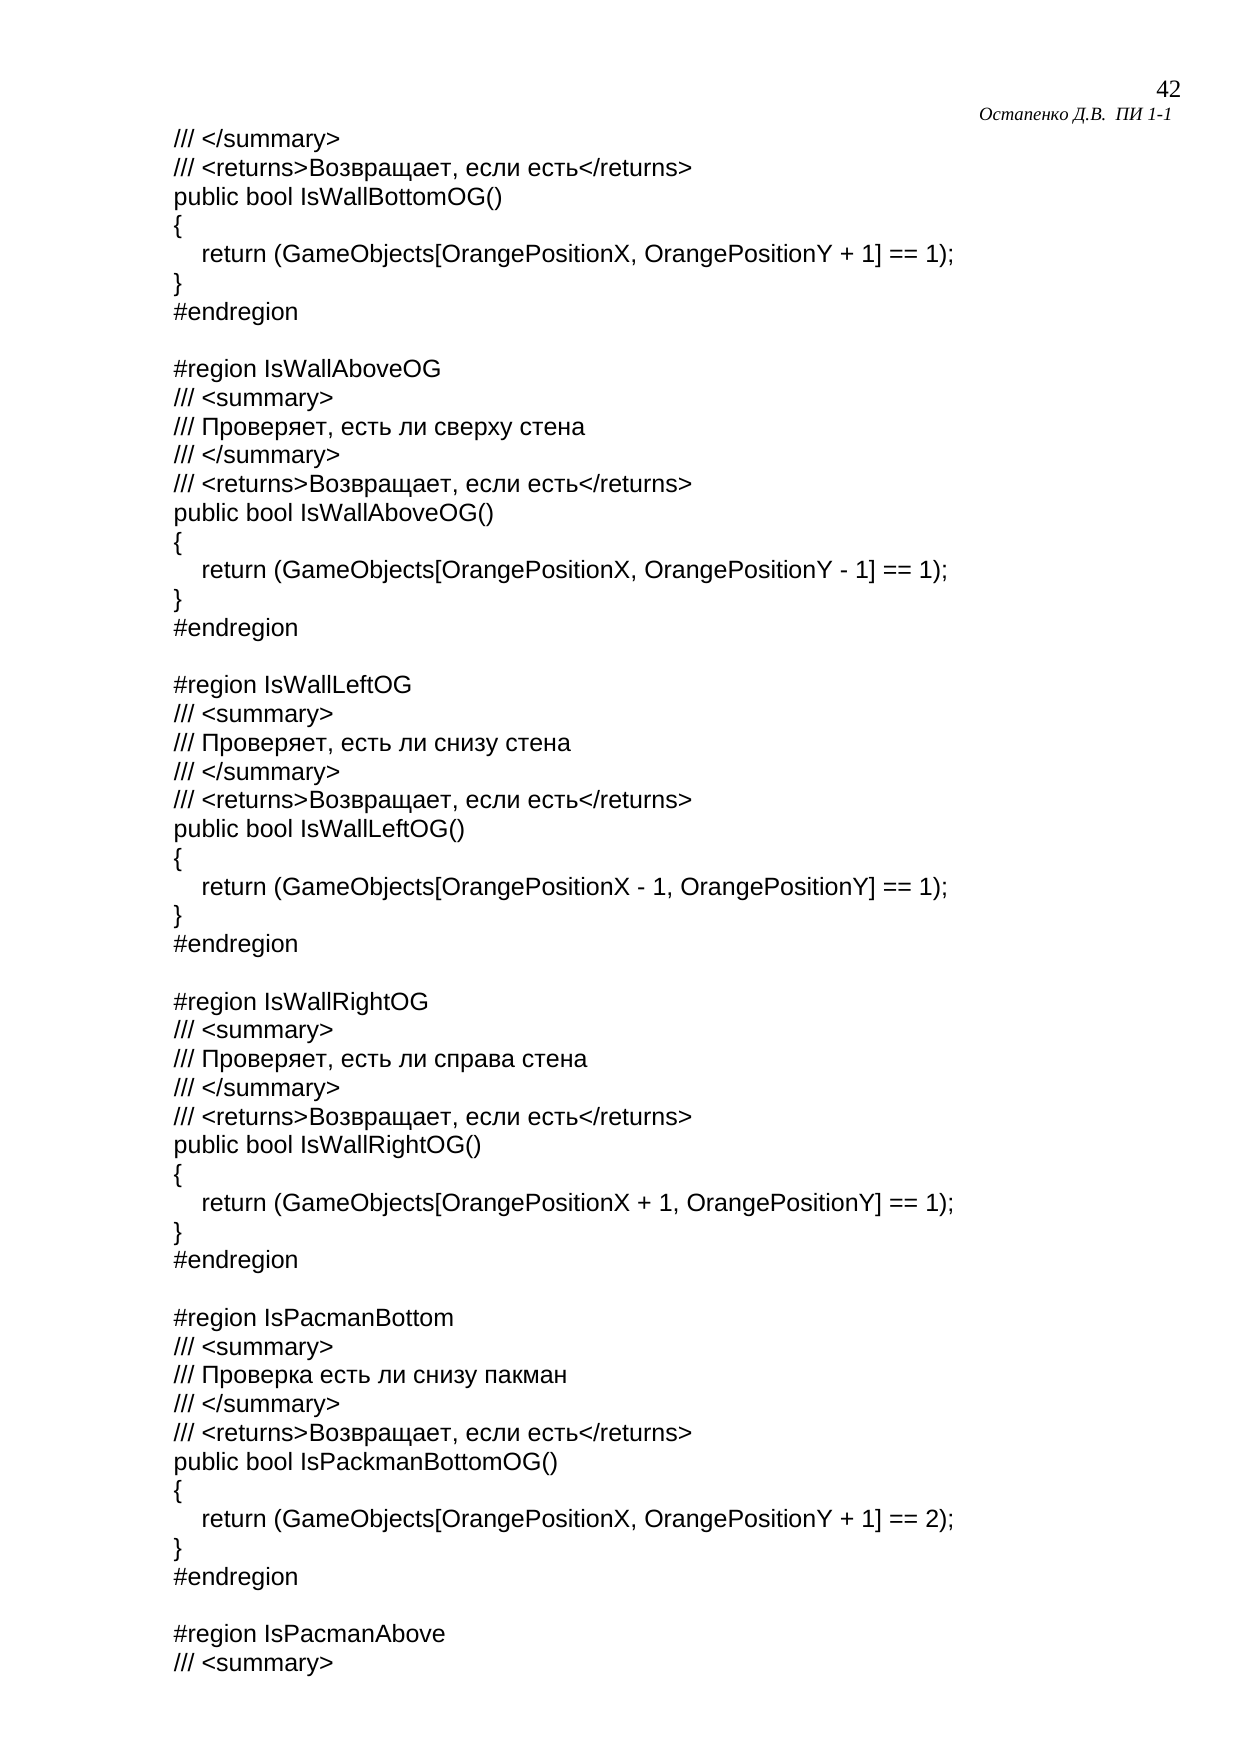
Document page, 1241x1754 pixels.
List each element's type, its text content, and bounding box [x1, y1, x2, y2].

text /// Проверка есть ли снизу пакман [118, 1360, 1181, 1389]
text #endregion [118, 929, 1181, 958]
text } [118, 1217, 1181, 1245]
text /// Проверяет, есть ли справа стена [118, 1044, 1181, 1073]
text /// <returns>Возвращает, если есть</returns> [118, 153, 1181, 182]
text { [118, 1475, 1181, 1504]
text #region IsWallLeftOG [118, 670, 1181, 699]
text #endregion [118, 1562, 1181, 1590]
text /// </summary> [118, 124, 1181, 153]
text /// <summary> [118, 383, 1181, 412]
text } [118, 584, 1181, 613]
text #endregion [118, 1245, 1181, 1274]
text return (GameObjects[OrangePositionX + 1, OrangePositionY] == 1); [118, 1188, 1181, 1217]
text #region IsWallRightOG [118, 987, 1181, 1015]
text return (GameObjects[OrangePositionX, OrangePositionY + 1] == 2); [118, 1504, 1181, 1533]
text return (GameObjects[OrangePositionX - 1, OrangePositionY] == 1); [118, 872, 1181, 900]
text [118, 1418, 1181, 1447]
text return (GameObjects[OrangePositionX, OrangePositionY + 1] == 1); [118, 239, 1181, 268]
text /// </summary> [118, 1073, 1181, 1102]
text { [118, 1159, 1181, 1188]
text } [118, 900, 1181, 929]
text /// <summary> [118, 1648, 1181, 1677]
text /// <returns>Возвращает, если есть</returns> [118, 469, 1181, 498]
text { [118, 527, 1181, 555]
text /// </summary> [118, 757, 1181, 785]
text public bool IsWallRightOG() [118, 1130, 1181, 1159]
text public bool IsWallAboveOG() [118, 498, 1181, 527]
text public bool IsWallBottomOG() [118, 182, 1181, 210]
text { [118, 210, 1181, 239]
text /// <summary> [118, 699, 1181, 728]
text /// <returns>Возвращает, если есть</returns> [118, 1102, 1181, 1130]
text /// <returns>Возвращает, если есть</returns> [118, 785, 1181, 814]
text #endregion [118, 297, 1181, 325]
text { [118, 843, 1181, 872]
text #endregion [118, 613, 1181, 642]
text return (GameObjects[OrangePositionX, OrangePositionY - 1] == 1); [118, 555, 1181, 584]
text /// Проверяет, есть ли снизу стена [118, 728, 1181, 757]
text public bool IsWallLeftOG() [118, 814, 1181, 843]
text #region IsPacmanBottom [118, 1303, 1181, 1332]
text } [118, 268, 1181, 297]
text #region IsPacmanAbove [118, 1619, 1181, 1648]
text /// Проверяет, есть ли сверху стена [118, 412, 1181, 440]
text } [118, 1533, 1181, 1562]
text /// </summary> [118, 440, 1181, 469]
text /// <summary> [118, 1332, 1181, 1360]
text #region IsWallAboveOG [118, 354, 1181, 383]
text public bool IsPackmanBottomOG() [118, 1447, 1181, 1475]
text /// </summary> [118, 1389, 1181, 1418]
text /// <summary> [118, 1015, 1181, 1044]
